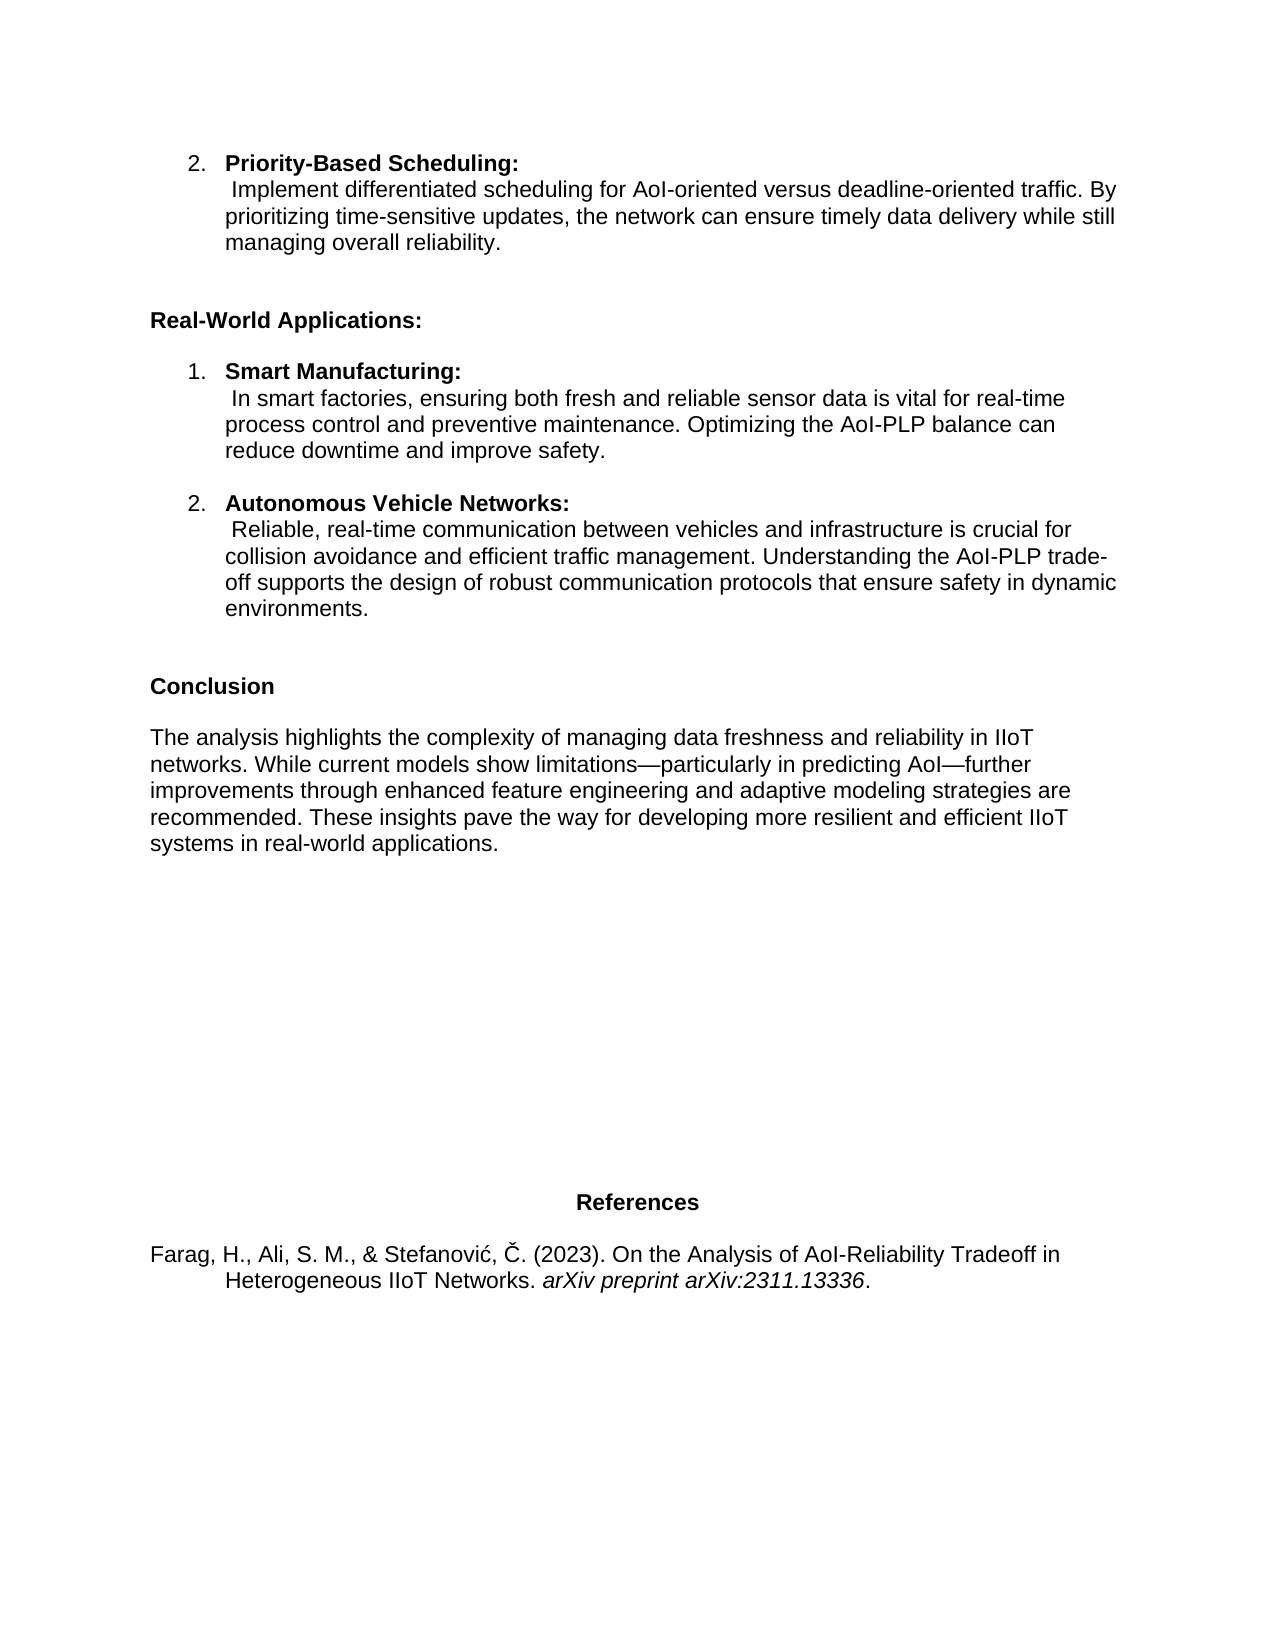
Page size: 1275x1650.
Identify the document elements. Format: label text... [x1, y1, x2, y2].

text The analysis highlights the complexity of managing data freshness and reliability in IIoT networks. While current models show limitations—particularly in predicting AoI—further improvements through enhanced feature engineering and adaptive modeling strategies are recommended. These insights pave the way for developing more resilient and efficient IIoT systems in real-world applications. [150, 724, 1125, 856]
subtitle References [150, 1189, 1125, 1216]
list Priority-Based Scheduling: Implement differentiated scheduling for AoI-oriented versus deadline-oriented traffic. By prioritizing time-sensitive updates, the network can ensure timely data delivery while still managing overall reliability. [187, 150, 1125, 282]
subtitle Conclusion [150, 673, 1125, 699]
list Autonomous Vehicle Networks: Reliable, real-time communication between vehicles and infrastructure is crucial for collision avoidance and efficient traffic management. Understanding the AoI-PLP trade-off supports the design of robust communication protocols that ensure safety in dynamic environments. [187, 490, 1125, 648]
text Real-World Applications: [150, 307, 1125, 333]
text Farag, H., Ali, S. M., & Stefanović, Č. (2023). On the Analysis of AoI-Reliability Tradeoff in Heterogeneous IIoT Networks. arXiv preprint arXiv:2311.13336. [150, 1241, 1125, 1293]
list Smart Manufacturing: In smart factories, ensuring both fresh and reliable sensor data is vital for real-time process control and preventive maintenance. Optimizing the AoI-PLP balance can reduce downtime and improve safety. [187, 358, 1125, 490]
